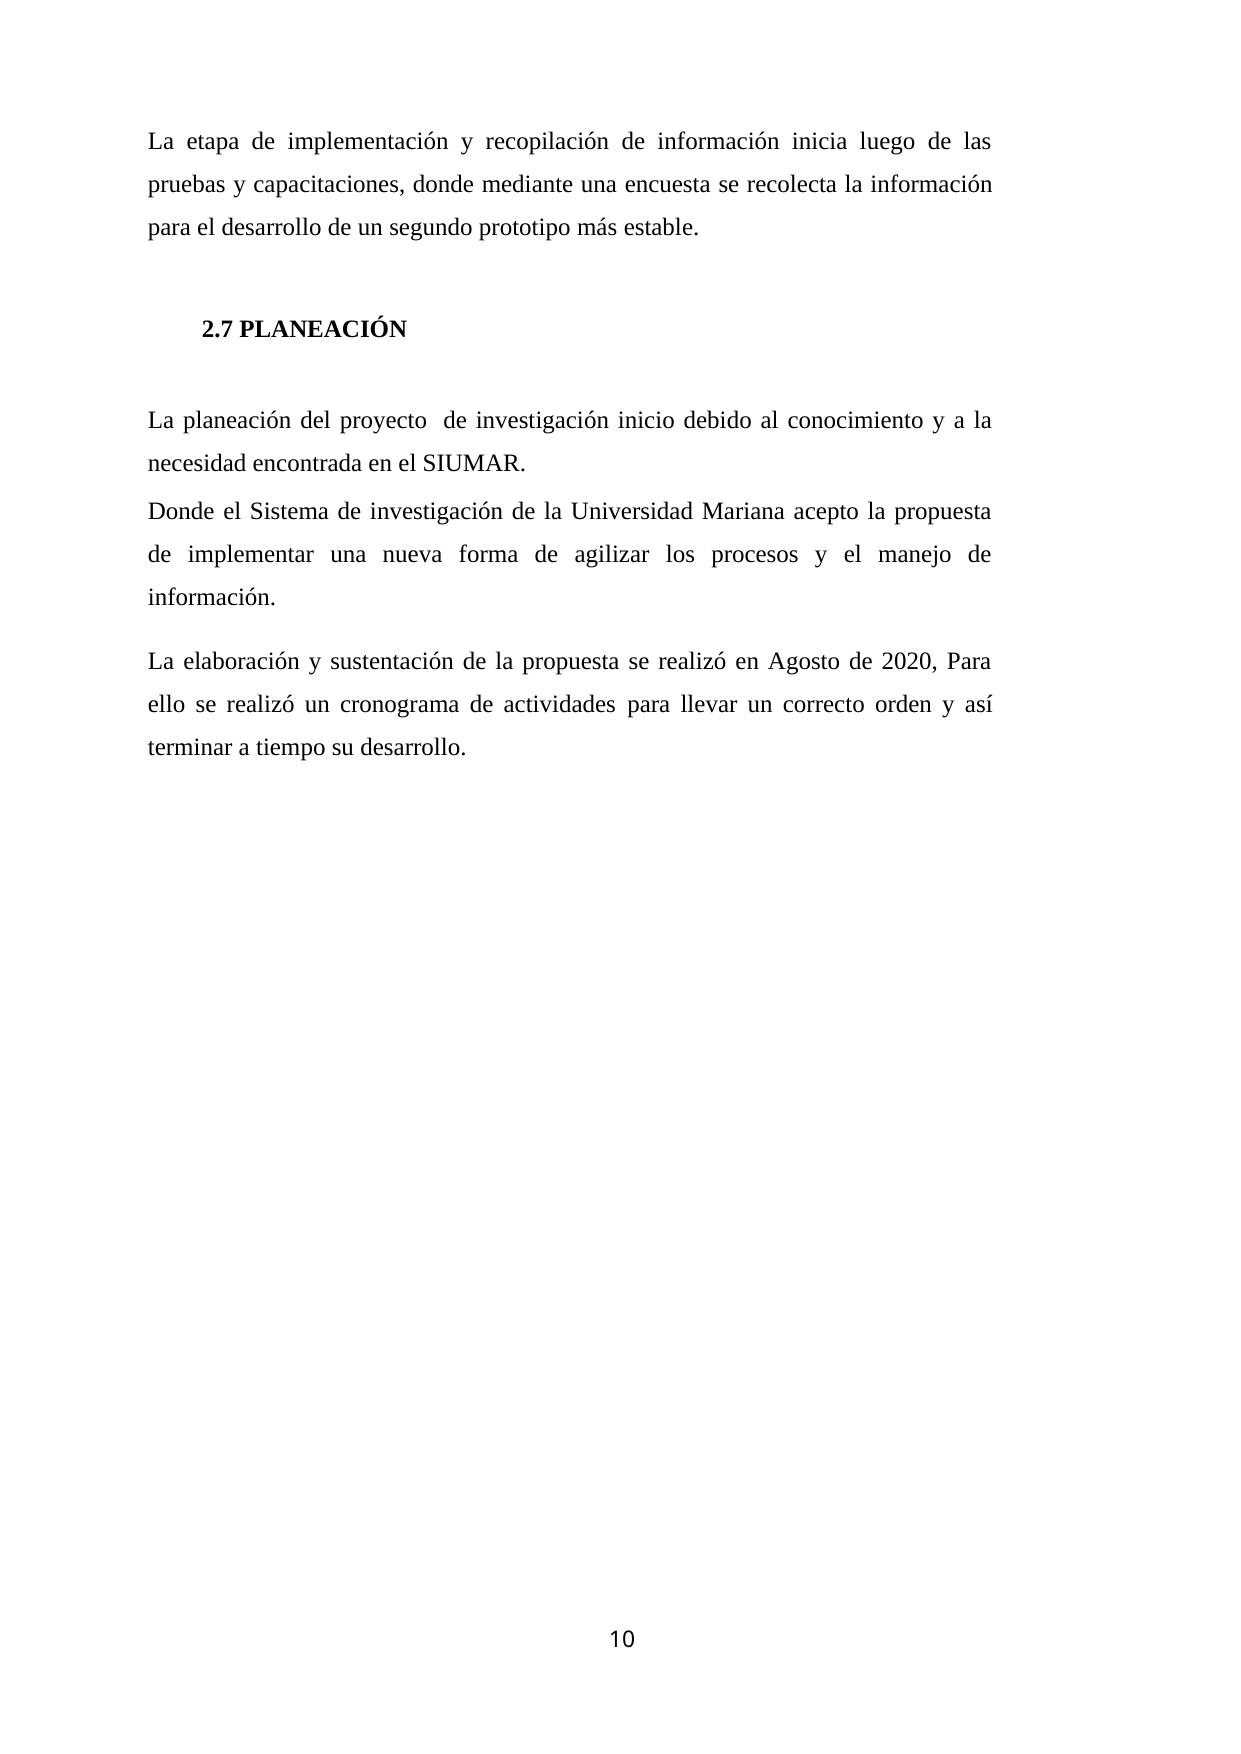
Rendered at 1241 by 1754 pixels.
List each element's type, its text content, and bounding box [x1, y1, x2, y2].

text La etapa de implementación y recopilación de información inicia luego de las pruebas y capacitaciones, donde mediante una encuesta se recolecta la información para el desarrollo de un segundo prototipo más estable. [148, 126, 993, 241]
text La planeación del proyecto de investigación inicio debido al conocimiento y a la necesidad encontrada en el SIUMAR. [148, 405, 993, 477]
text Donde el Sistema de investigación de la Universidad Mariana acepto la propuesta de implementar una nueva forma de agilizar los procesos y el manejo de información. [148, 496, 993, 611]
text 2.7 PLANEACIÓN [202, 314, 993, 343]
text La elaboración y sustentación de la propuesta se realizó en Agosto de 2020, Para ello se realizó un cronograma de actividades para llevar un correcto orden y así terminar a tiempo su desarrollo. [148, 646, 993, 761]
